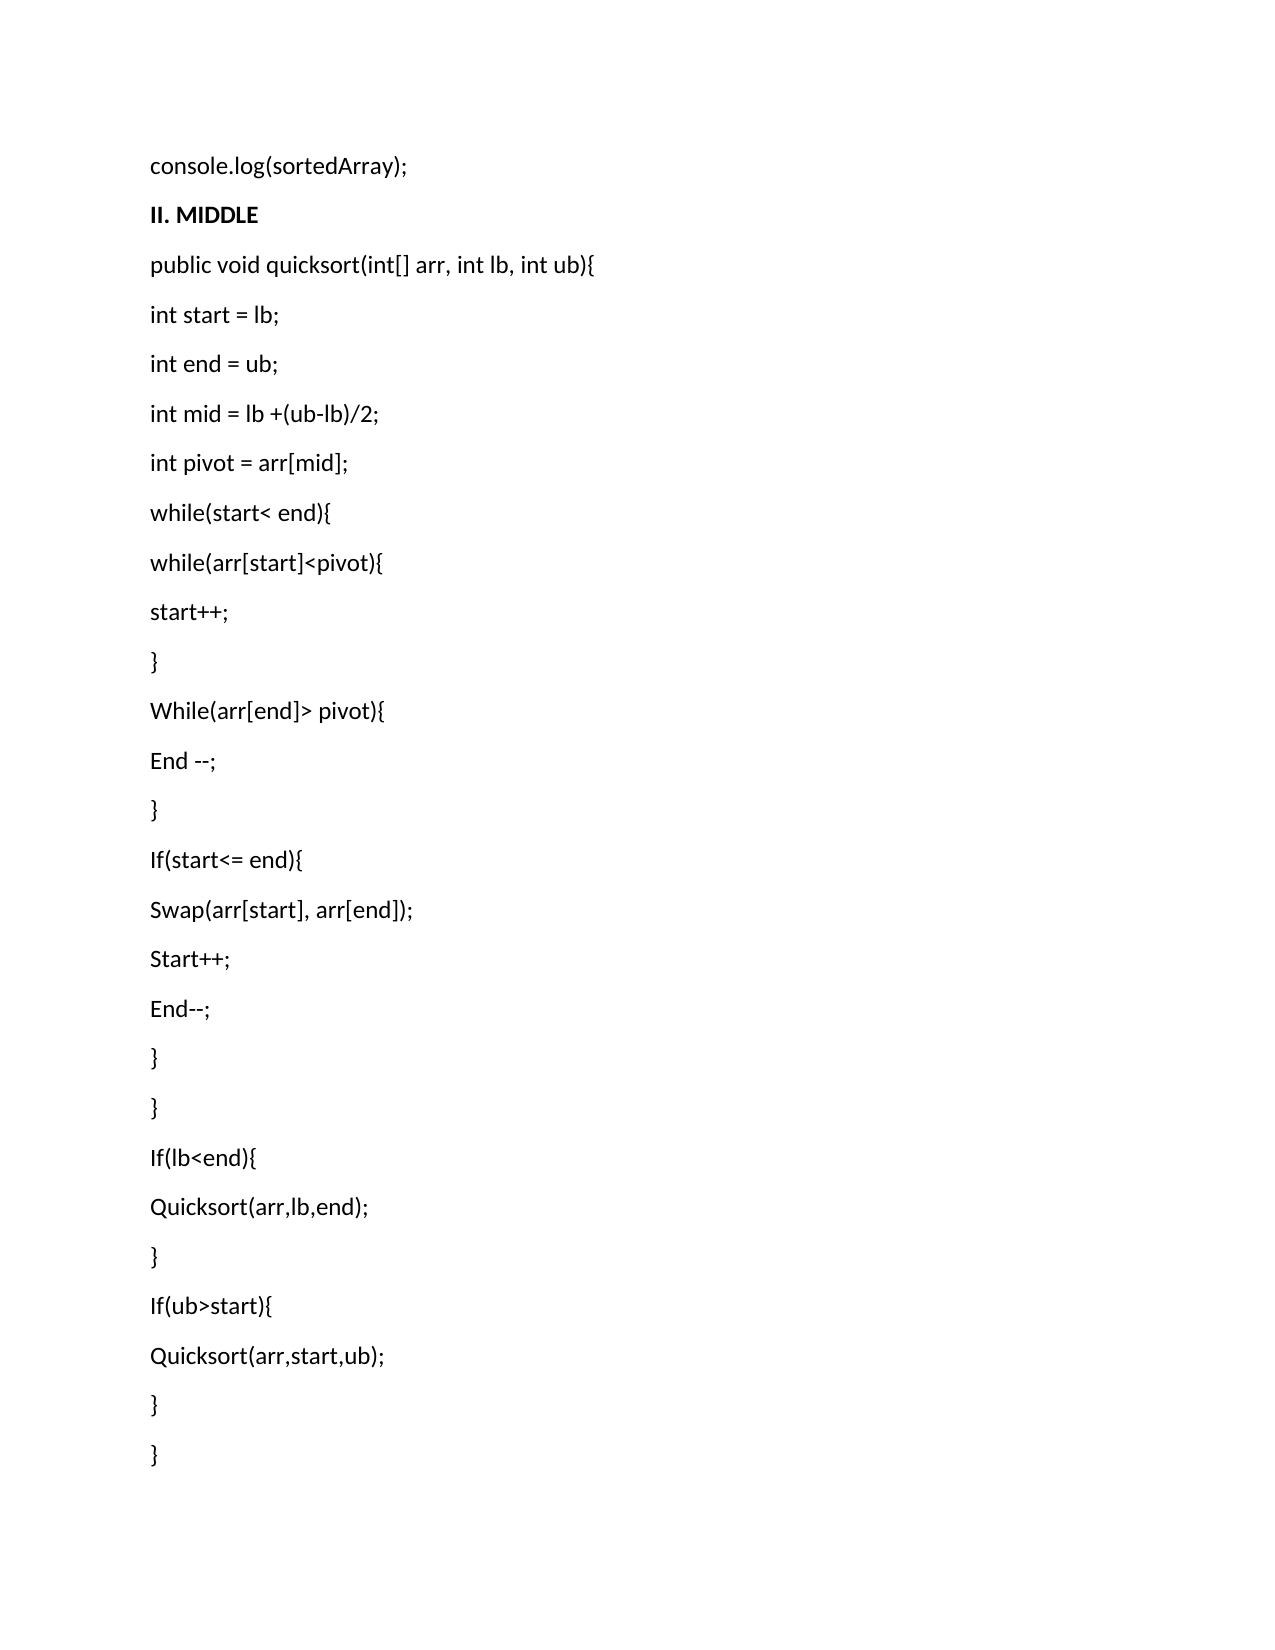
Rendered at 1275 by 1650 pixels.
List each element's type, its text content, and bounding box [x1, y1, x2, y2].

text End --; [150, 745, 1125, 776]
text If(start<= end){ [150, 844, 1125, 875]
text End--; [150, 993, 1125, 1023]
text } [150, 1042, 1125, 1073]
text console.log(sortedArray); [150, 150, 1125, 181]
text int pivot = arr[mid]; [150, 447, 1125, 478]
text Quicksort(arr,start,ub); [150, 1340, 1125, 1371]
text while(start< end){ [150, 497, 1125, 528]
text } [150, 646, 1125, 676]
text If(lb<end){ [150, 1142, 1125, 1172]
text } [150, 1439, 1125, 1470]
text II. MIDDLE [150, 199, 1125, 230]
text } [150, 794, 1125, 825]
text If(ub>start){ [150, 1290, 1125, 1321]
text int start = lb; [150, 299, 1125, 329]
text Swap(arr[start], arr[end]); [150, 894, 1125, 924]
text int mid = lb +(ub-lb)/2; [150, 398, 1125, 428]
text start++; [150, 596, 1125, 627]
text public void quicksort(int[] arr, int lb, int ub){ [150, 249, 1125, 280]
text } [150, 1389, 1125, 1420]
text Start++; [150, 943, 1125, 974]
text While(arr[end]> pivot){ [150, 695, 1125, 726]
text Quicksort(arr,lb,end); [150, 1191, 1125, 1222]
text } [150, 1092, 1125, 1123]
text int end = ub; [150, 348, 1125, 379]
text while(arr[start]<pivot){ [150, 547, 1125, 577]
text } [150, 1241, 1125, 1271]
